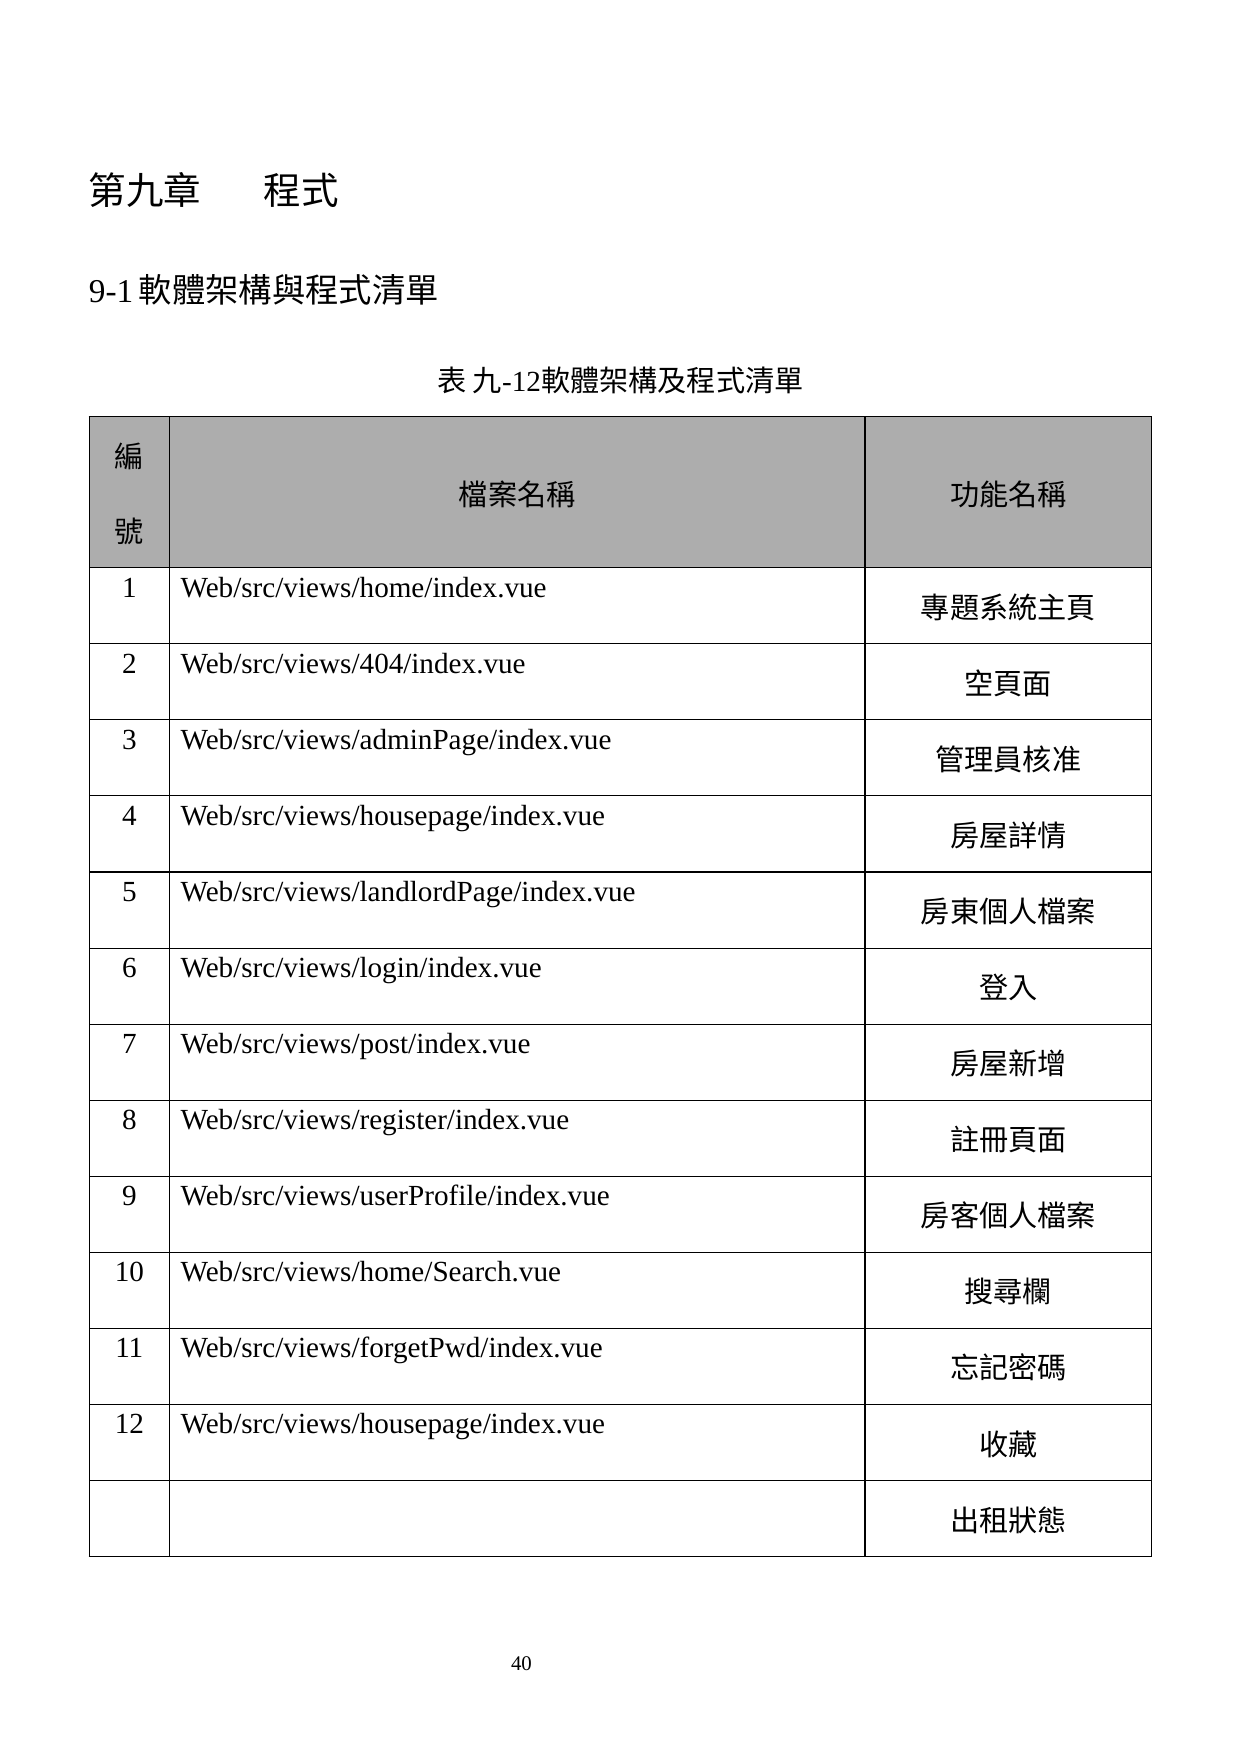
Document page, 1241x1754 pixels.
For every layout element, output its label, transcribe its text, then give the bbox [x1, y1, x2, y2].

table_header 檔案名稱 [170, 417, 864, 567]
table_cell Web/src/views/home/Search.vue [170, 1253, 864, 1328]
table_cell 2 [90, 644, 169, 719]
table_cell Web/src/views/housepage/index.vue [170, 796, 864, 871]
table_cell Web/src/views/forgetPwd/index.vue [170, 1329, 864, 1404]
table_cell 10 [90, 1253, 169, 1328]
table_cell 8 [90, 1101, 169, 1176]
table_cell 房屋詳情 [866, 796, 1151, 871]
table_cell 空頁面 [866, 644, 1151, 719]
table_cell 登入 [866, 949, 1151, 1023]
table_cell 12 [90, 1405, 169, 1480]
table_cell 專題系統主頁 [866, 568, 1151, 643]
table_header 功能名稱 [866, 417, 1151, 567]
table_cell 收藏 [866, 1405, 1151, 1480]
table_cell [170, 1481, 864, 1556]
table_cell Web/src/views/landlordPage/index.vue [170, 873, 864, 947]
table_cell 管理員核准 [866, 720, 1151, 795]
table_cell 9 [90, 1177, 169, 1252]
table_cell Web/src/views/userProfile/index.vue [170, 1177, 864, 1252]
subtitle 軟體架構與程式清單 [89, 251, 1152, 326]
table_cell Web/src/views/404/index.vue [170, 644, 864, 719]
table_cell 4 [90, 796, 169, 871]
table_cell 房屋新增 [866, 1025, 1151, 1099]
table_cell 11 [90, 1329, 169, 1404]
table_header 編號 [90, 417, 169, 567]
table_cell Web/src/views/post/index.vue [170, 1025, 864, 1099]
table_cell Web/src/views/register/index.vue [170, 1101, 864, 1176]
table_cell 5 [90, 873, 169, 947]
table_cell Web/src/views/login/index.vue [170, 949, 864, 1023]
subtitle 程式 [89, 151, 1152, 226]
table_cell 註冊頁面 [866, 1101, 1151, 1176]
table_cell 房客個人檔案 [866, 1177, 1151, 1252]
table_cell 1 [90, 568, 169, 643]
table_cell [90, 1481, 169, 1556]
table_cell 忘記密碼 [866, 1329, 1151, 1404]
table_cell Web/src/views/home/index.vue [170, 568, 864, 643]
table_cell 房東個人檔案 [866, 873, 1151, 947]
table_cell 出租狀態 [866, 1481, 1151, 1556]
table_cell 搜尋欄 [866, 1253, 1151, 1328]
table_cell Web/src/views/housepage/index.vue [170, 1405, 864, 1480]
table_cell 3 [90, 720, 169, 795]
table_cell Web/src/views/adminPage/index.vue [170, 720, 864, 795]
table_cell 7 [90, 1025, 169, 1099]
table_cell 6 [90, 949, 169, 1023]
